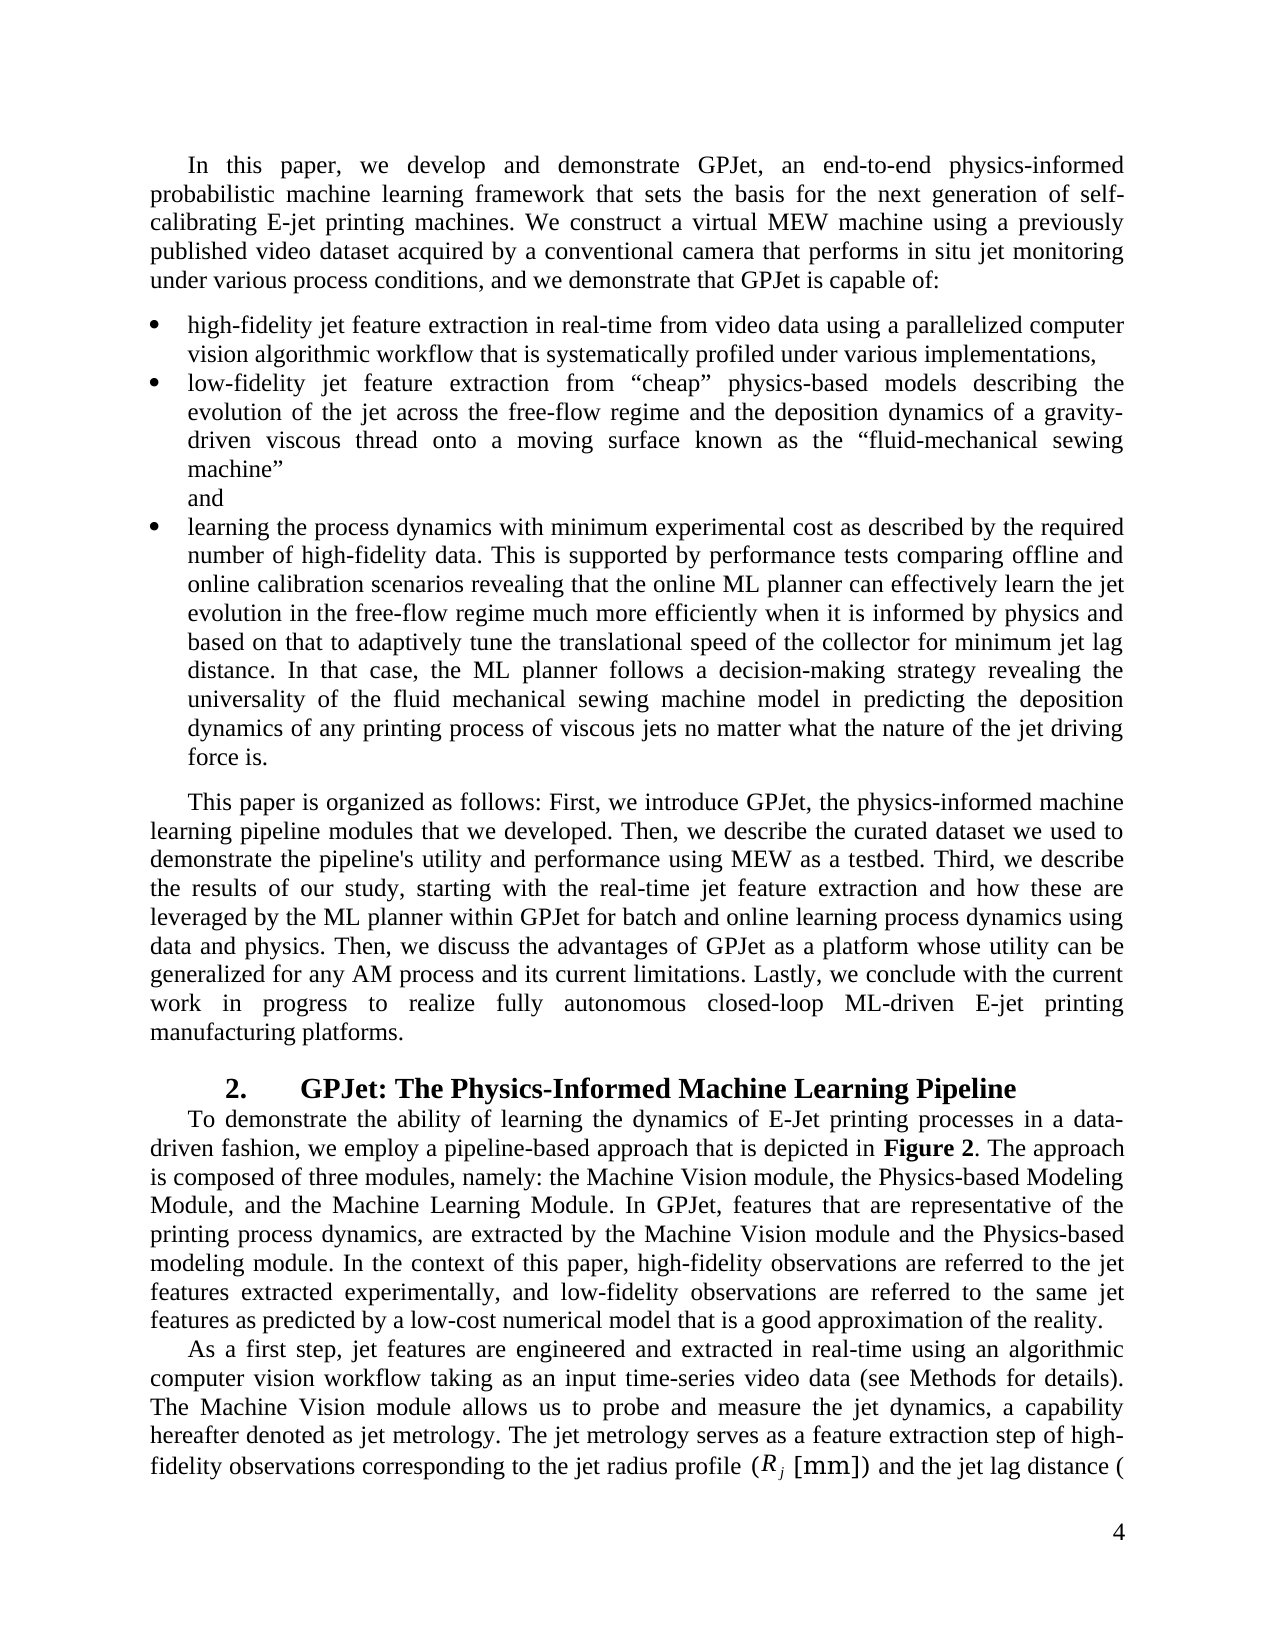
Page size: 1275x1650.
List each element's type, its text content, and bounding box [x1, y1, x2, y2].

subtitle GPJet: The Physics-Informed Machine Learning Pipeline [187, 1071, 1125, 1104]
text In this paper, we develop and demonstrate GPJet, an end-to-end physics-informed probabilistic machine learning framework that sets the basis for the next generation of self-calibrating E-jet printing machines. We construct a virtual MEW machine using a previously published video dataset acquired by a conventional camera that performs in situ jet monitoring under various process conditions, and we demonstrate that GPJet is capable of: [150, 150, 1125, 294]
list high-fidelity jet feature extraction in real-time from video data using a parallelized computer vision algorithmic workflow that is systematically profiled under various implementations, [150, 310, 1125, 368]
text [150, 1334, 1125, 1481]
text To demonstrate the ability of learning the dynamics of E-Jet printing processes in a data-driven fashion, we employ a pipeline-based approach that is depicted in Figure 2. The approach is composed of three modules, namely: the Machine Vision module, the Physics-based Modeling Module, and the Machine Learning Module. In GPJet, features that are representative of the printing process dynamics, are extracted by the Machine Vision module and the Physics-based modeling module. In the context of this paper, high-fidelity observations are referred to the jet features extracted experimentally, and low-fidelity observations are referred to the same jet features as predicted by a low-cost numerical model that is a good approximation of the reality. [150, 1104, 1125, 1334]
text This paper is organized as follows: First, we introduce GPJet, the physics-informed machine learning pipeline modules that we developed. Then, we describe the curated dataset we used to demonstrate the pipeline's utility and performance using MEW as a testbed. Third, we describe the results of our study, starting with the real-time jet feature extraction and how these are leveraged by the ML planner within GPJet for batch and online learning process dynamics using data and physics. Then, we discuss the advantages of GPJet as a platform whose utility can be generalized for any AM process and its current limitations. Lastly, we conclude with the current work in progress to realize fully autonomous closed-loop ML-driven E-jet printing manufacturing platforms. [150, 787, 1125, 1046]
list and [187, 483, 1125, 512]
list learning the process dynamics with minimum experimental cost as described by the required number of high-fidelity data. This is supported by performance tests comparing offline and online calibration scenarios revealing that the online ML planner can effectively learn the jet evolution in the free-flow regime much more efficiently when it is informed by physics and based on that to adaptively tune the translational speed of the collector for minimum jet lag distance. In that case, the ML planner follows a decision-making strategy revealing the universality of the fluid mechanical sewing machine model in predicting the deposition dynamics of any printing process of viscous jets no matter what the nature of the jet driving force is. [150, 512, 1125, 770]
list low-fidelity jet feature extraction from “cheap” physics-based models describing the evolution of the jet across the free-flow regime and the deposition dynamics of a gravity-driven viscous thread onto a moving surface known as the “fluid-mechanical sewing machine” [150, 368, 1125, 483]
